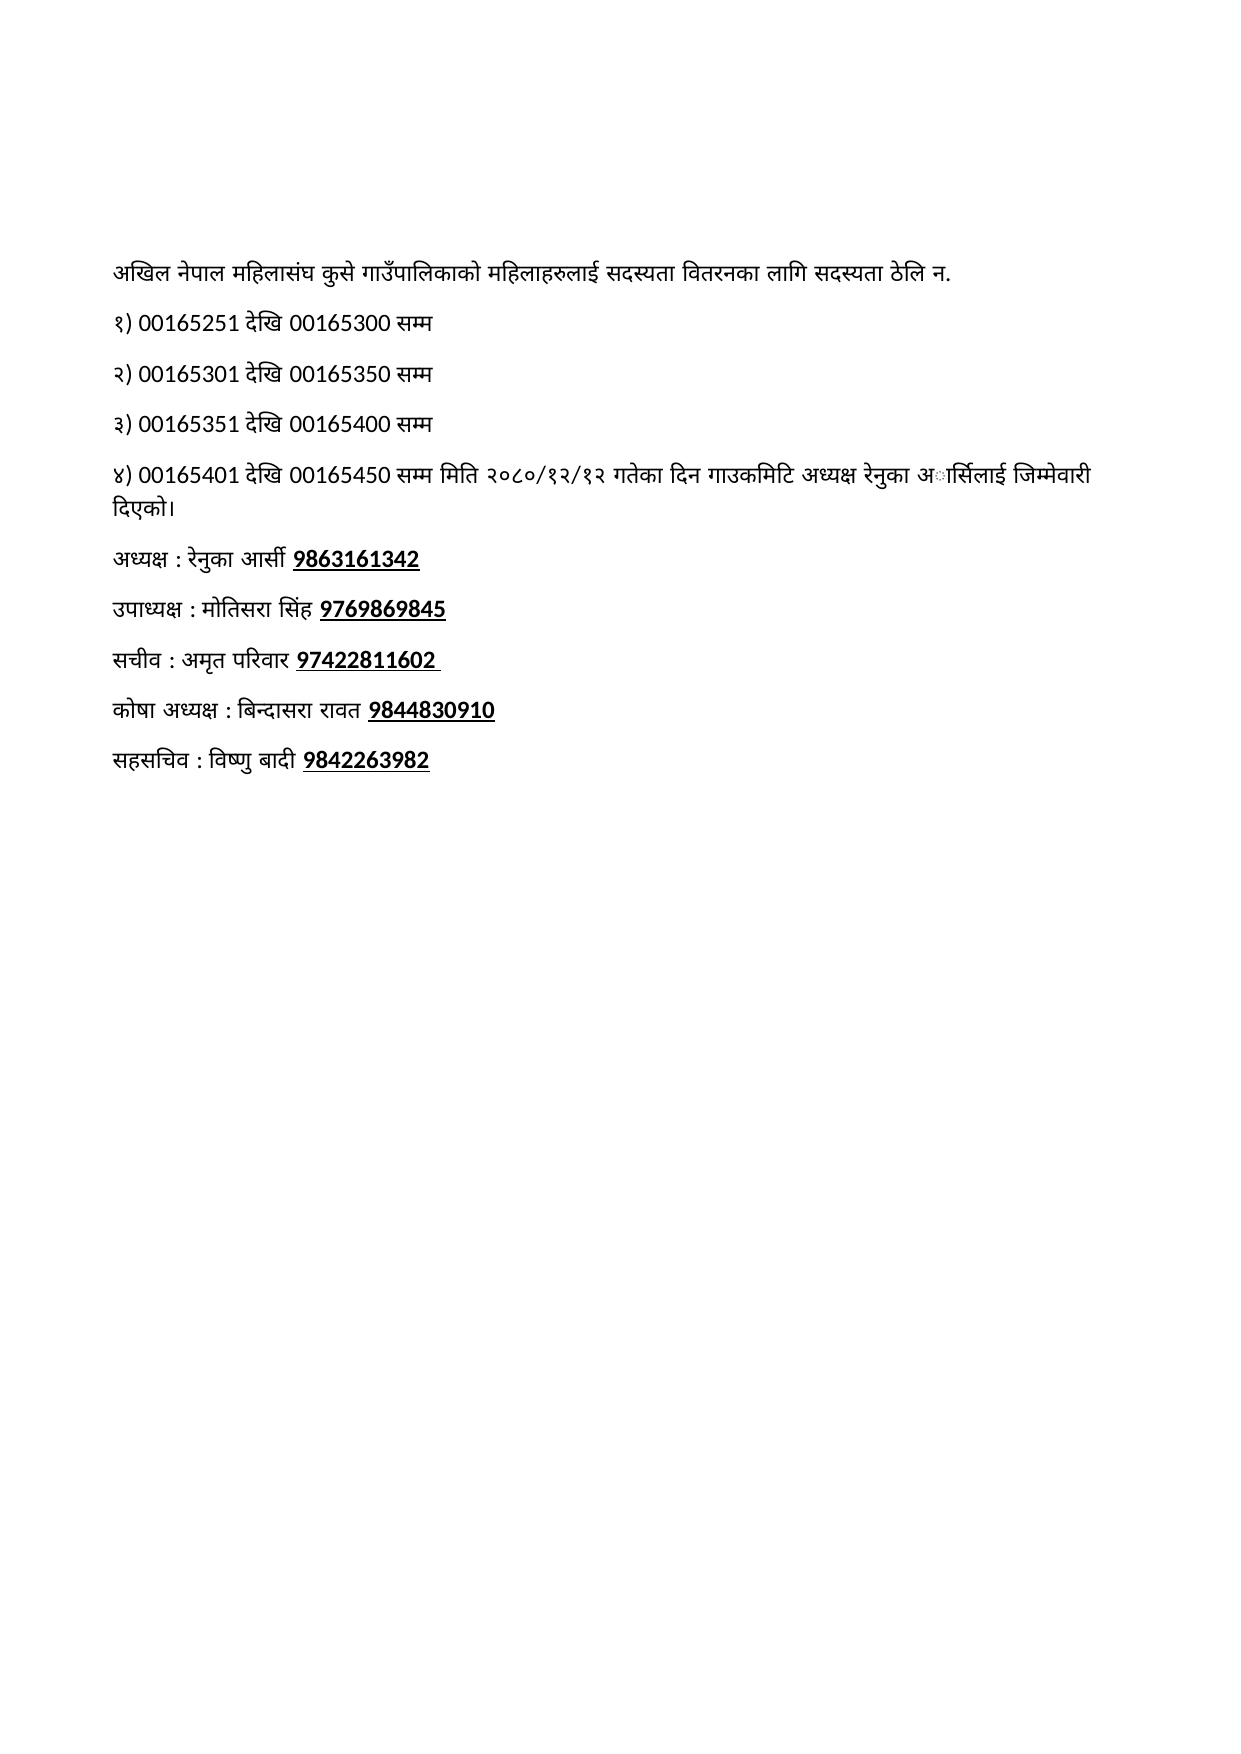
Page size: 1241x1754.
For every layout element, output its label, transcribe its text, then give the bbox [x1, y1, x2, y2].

text कोषा अध्यक्ष : बिन्दासरा रावत 9844830910 [112, 694, 1128, 725]
text ३) 00165351 देखि 00165400 सम्म [112, 408, 1128, 439]
text सचीव : अमृत परिवार 97422811602 [112, 643, 1128, 675]
text ४) 00165401 देखि 00165450 सम्म मिति २०८०/१२/१२ गतेका दिन गाउकमिटि अध्यक्ष रेनुका अार्सिलाई जिम्मेवारी दिएको। [112, 458, 1128, 523]
text अध्यक्ष : रेनुका आर्सी 9863161342 [112, 543, 1128, 574]
text अखिल नेपाल महिलासंघ कुसे गाउँपालिकाको महिलाहरुलाई सदस्यता वितरनका लागि सदस्यता ठेलि न. [112, 257, 1128, 288]
text २) 00165301 देखि 00165350 सम्म [112, 358, 1128, 389]
text सहसचिव : विष्णु बादी 9842263982 [112, 744, 1128, 776]
text १) 00165251 देखि 00165300 सम्म [112, 307, 1128, 338]
text उपाध्यक्ष : मोतिसरा सिंह 9769869845 [112, 593, 1128, 624]
